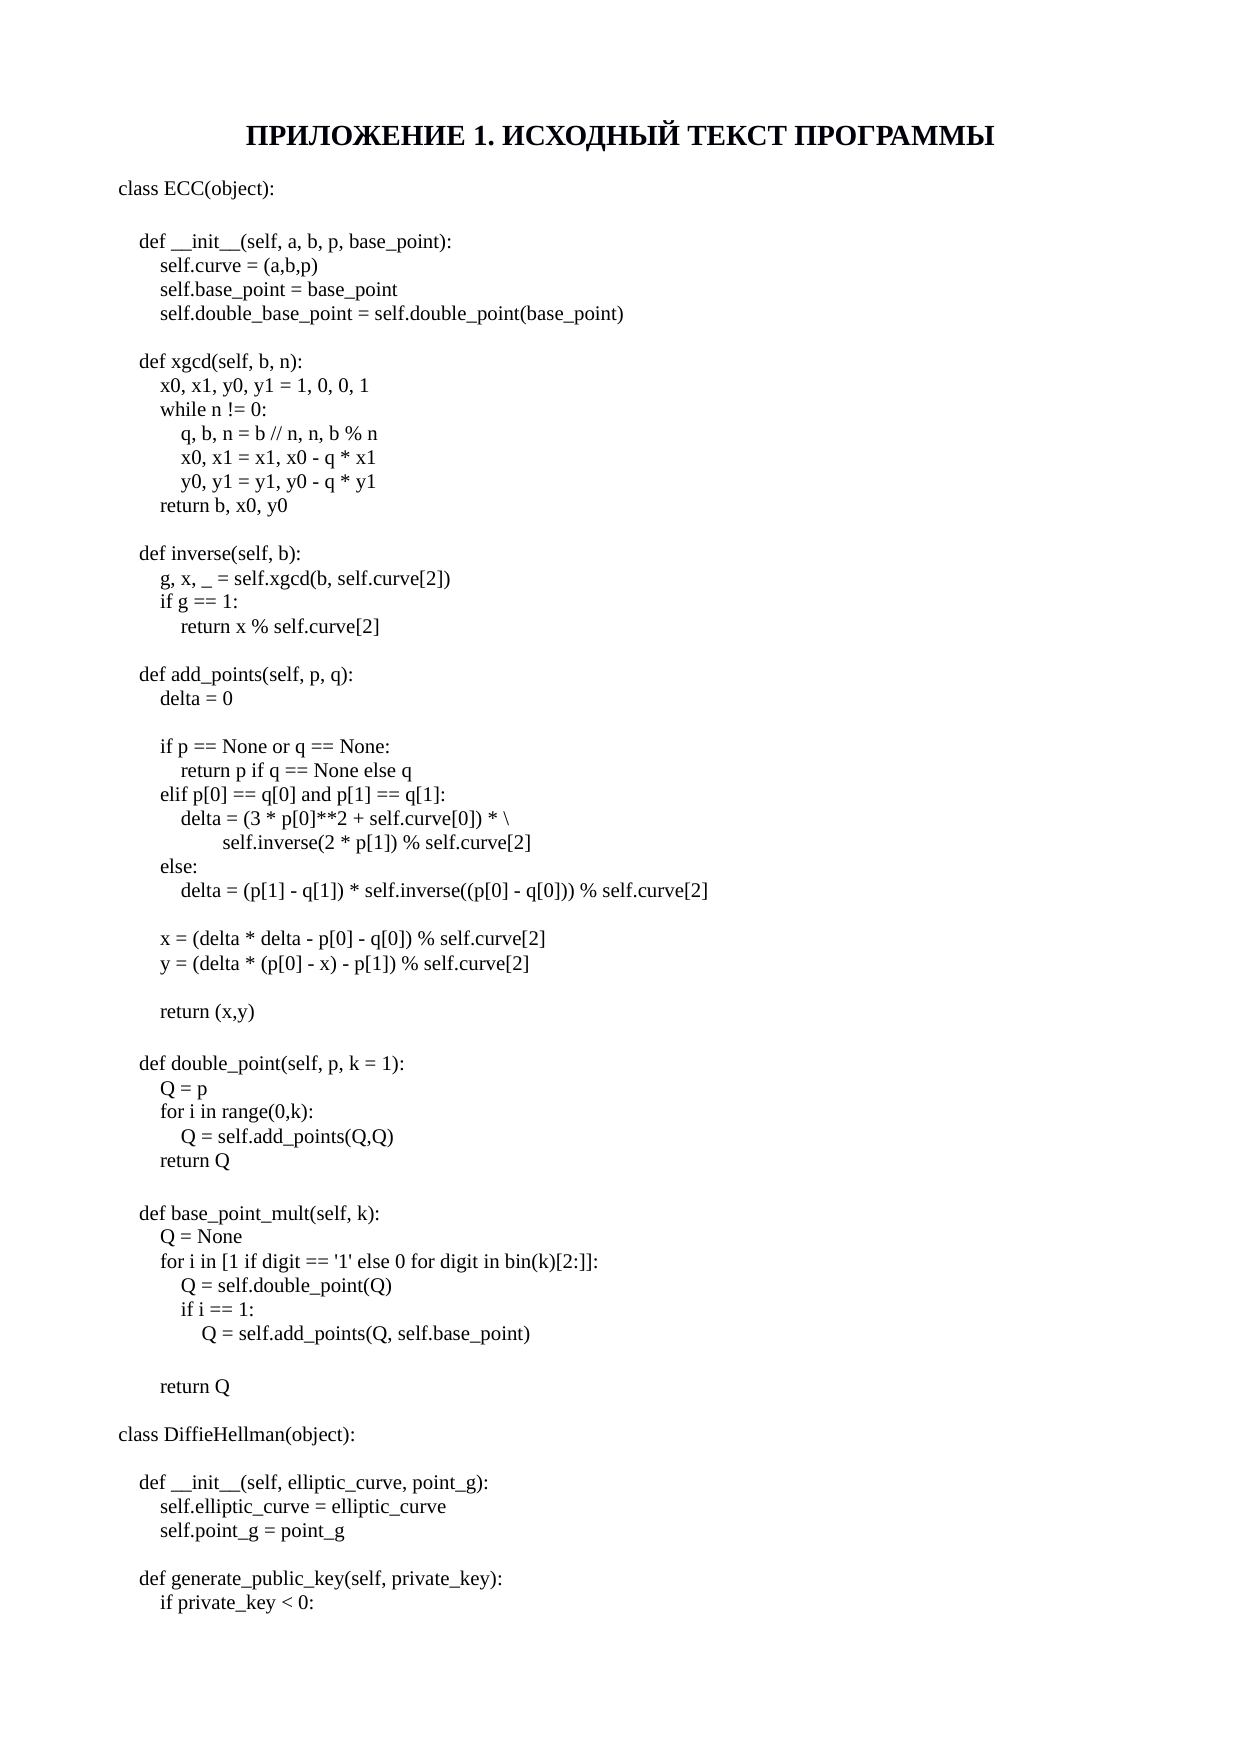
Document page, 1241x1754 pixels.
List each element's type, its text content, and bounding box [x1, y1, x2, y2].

text return b, x0, y0 [118, 493, 1122, 517]
text x0, x1 = x1, x0 - q * x1 [118, 445, 1122, 469]
text y0, y1 = y1, y0 - q * y1 [118, 469, 1122, 493]
text q, b, n = b // n, n, b % n [118, 421, 1122, 445]
text self.double_base_point = self.double_point(base_point) [118, 301, 1122, 325]
text self.curve = (a,b,p) [118, 253, 1122, 277]
text y = (delta * (p[0] - x) - p[1]) % self.curve[2] [118, 950, 1122, 974]
text self.elliptic_curve = elliptic_curve [118, 1494, 1122, 1518]
text x0, x1, y0, y1 = 1, 0, 0, 1 [118, 373, 1122, 397]
text else: [118, 854, 1122, 878]
text for i in [1 if digit == '1' else 0 for digit in bin(k)[2:]]: [118, 1248, 1122, 1273]
text def inverse(self, b): [118, 541, 1122, 565]
text delta = (3 * p[0]**2 + self.curve[0]) * \ [118, 806, 1122, 830]
text Q = self.double_point(Q) [118, 1273, 1122, 1297]
text def xgcd(self, b, n): [118, 349, 1122, 373]
text if i == 1: [118, 1297, 1122, 1321]
text return p if q == None else q [118, 758, 1122, 782]
text return Q [118, 1373, 1122, 1398]
text g, x, _ = self.xgcd(b, self.curve[2]) [118, 565, 1122, 589]
text Q = None [118, 1224, 1122, 1248]
text Q = p [118, 1075, 1122, 1099]
text self.base_point = base_point [118, 277, 1122, 301]
text Q = self.add_points(Q,Q) [118, 1123, 1122, 1148]
text for i in range(0,k): [118, 1099, 1122, 1123]
text def base_point_mult(self, k): [118, 1200, 1122, 1224]
text delta = (p[1] - q[1]) * self.inverse((p[0] - q[0])) % self.curve[2] [118, 878, 1122, 902]
text def add_points(self, p, q): [118, 662, 1122, 686]
text while n != 0: [118, 397, 1122, 421]
text def __init__(self, a, b, p, base_point): [118, 228, 1122, 253]
text return Q [118, 1148, 1122, 1172]
text delta = 0 [118, 686, 1122, 710]
text return x % self.curve[2] [118, 613, 1122, 638]
text return (x,y) [118, 998, 1122, 1023]
text class DiffieHellman(object): [118, 1422, 1122, 1446]
text x = (delta * delta - p[0] - q[0]) % self.curve[2] [118, 926, 1122, 950]
text self.inverse(2 * p[1]) % self.curve[2] [118, 830, 1122, 854]
text def __init__(self, elliptic_curve, point_g): [118, 1470, 1122, 1494]
text def double_point(self, p, k = 1): [118, 1051, 1122, 1075]
subtitle ПРИЛОЖЕНИЕ 1. ИСХОДНЫЙ ТЕКСТ ПРОГРАММЫ [118, 118, 1122, 152]
text Q = self.add_points(Q, self.base_point) [118, 1321, 1122, 1345]
text if g == 1: [118, 589, 1122, 613]
text class ECC(object): [118, 176, 1122, 200]
text self.point_g = point_g [118, 1518, 1122, 1542]
text if private_key < 0: [118, 1590, 1122, 1614]
text def generate_public_key(self, private_key): [118, 1566, 1122, 1590]
text if p == None or q == None: [118, 734, 1122, 758]
text elif p[0] == q[0] and p[1] == q[1]: [118, 782, 1122, 806]
